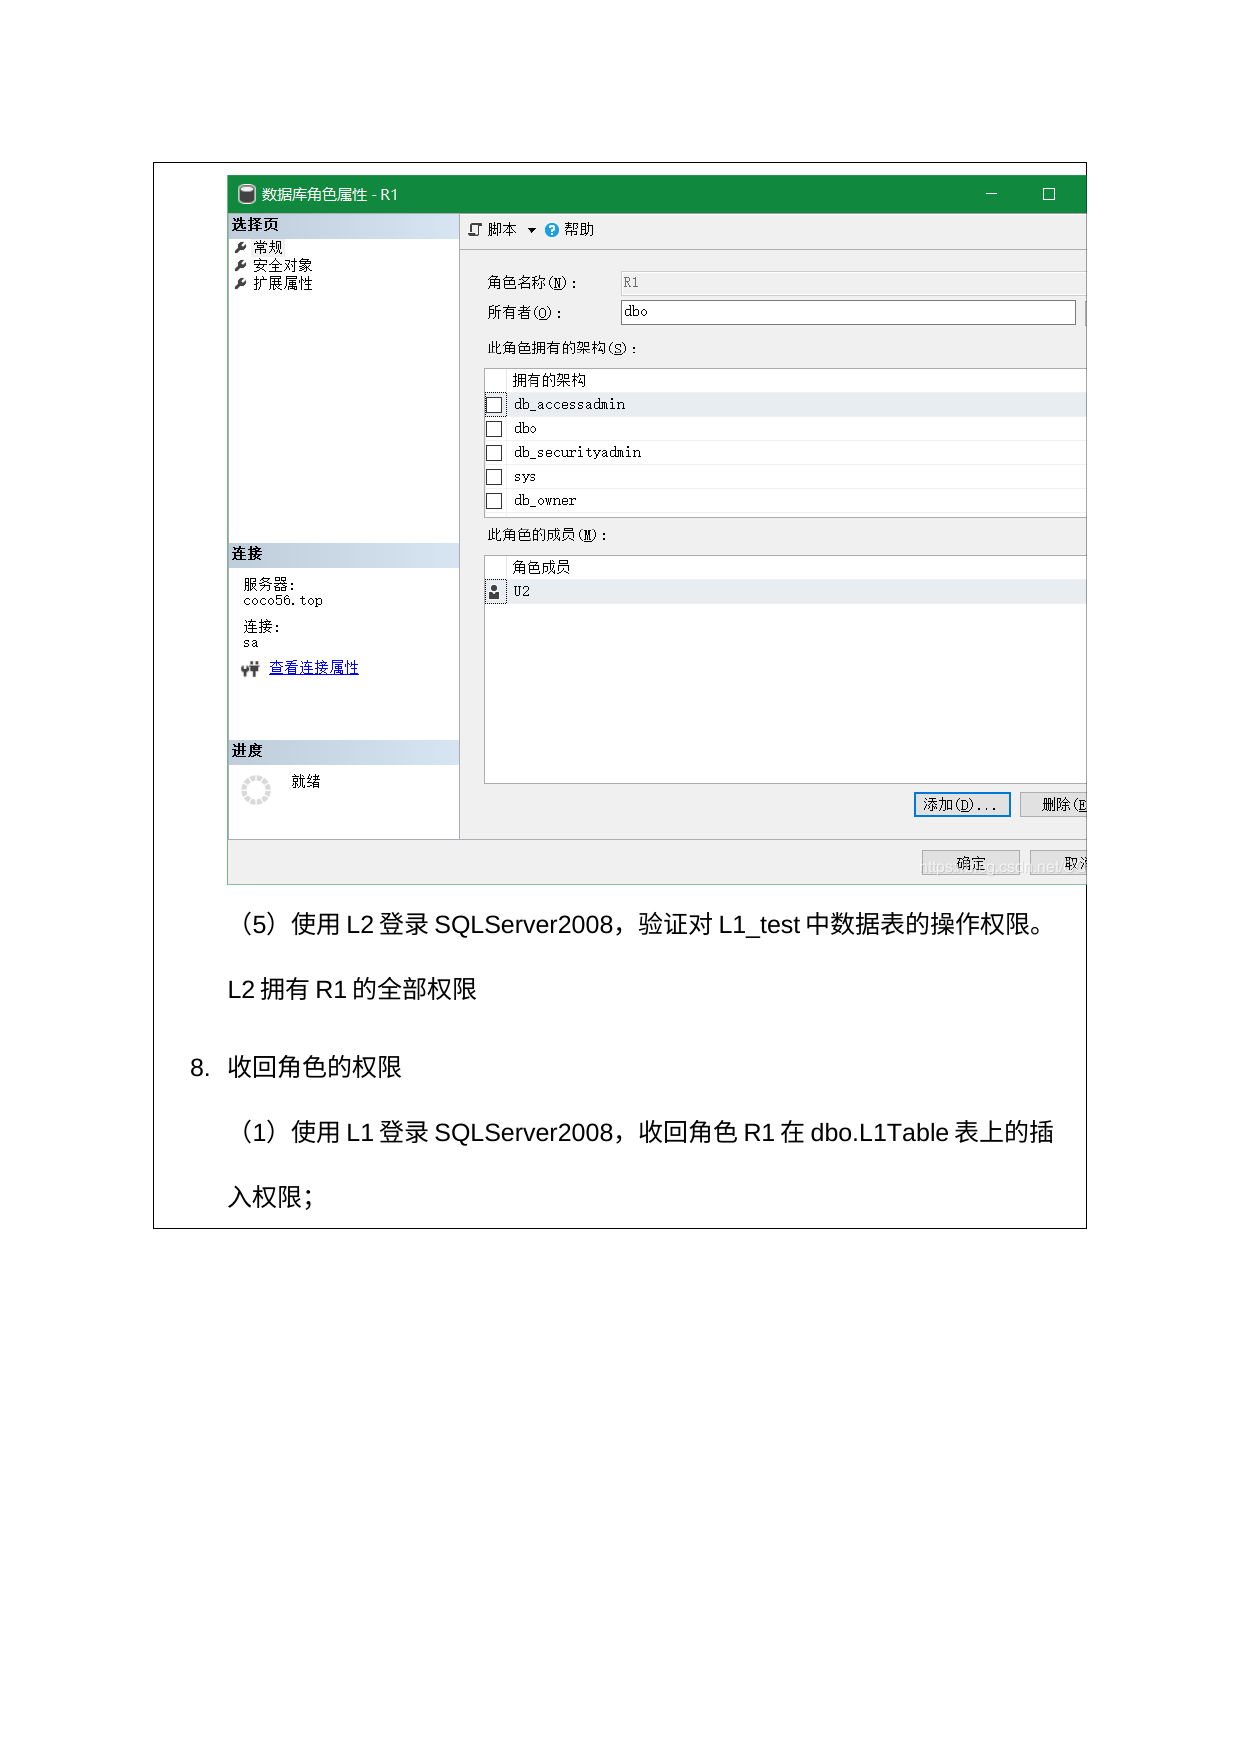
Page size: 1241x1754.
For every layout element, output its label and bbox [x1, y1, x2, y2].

table_header [154, 163, 1086, 1228]
picture [227, 175, 1087, 885]
